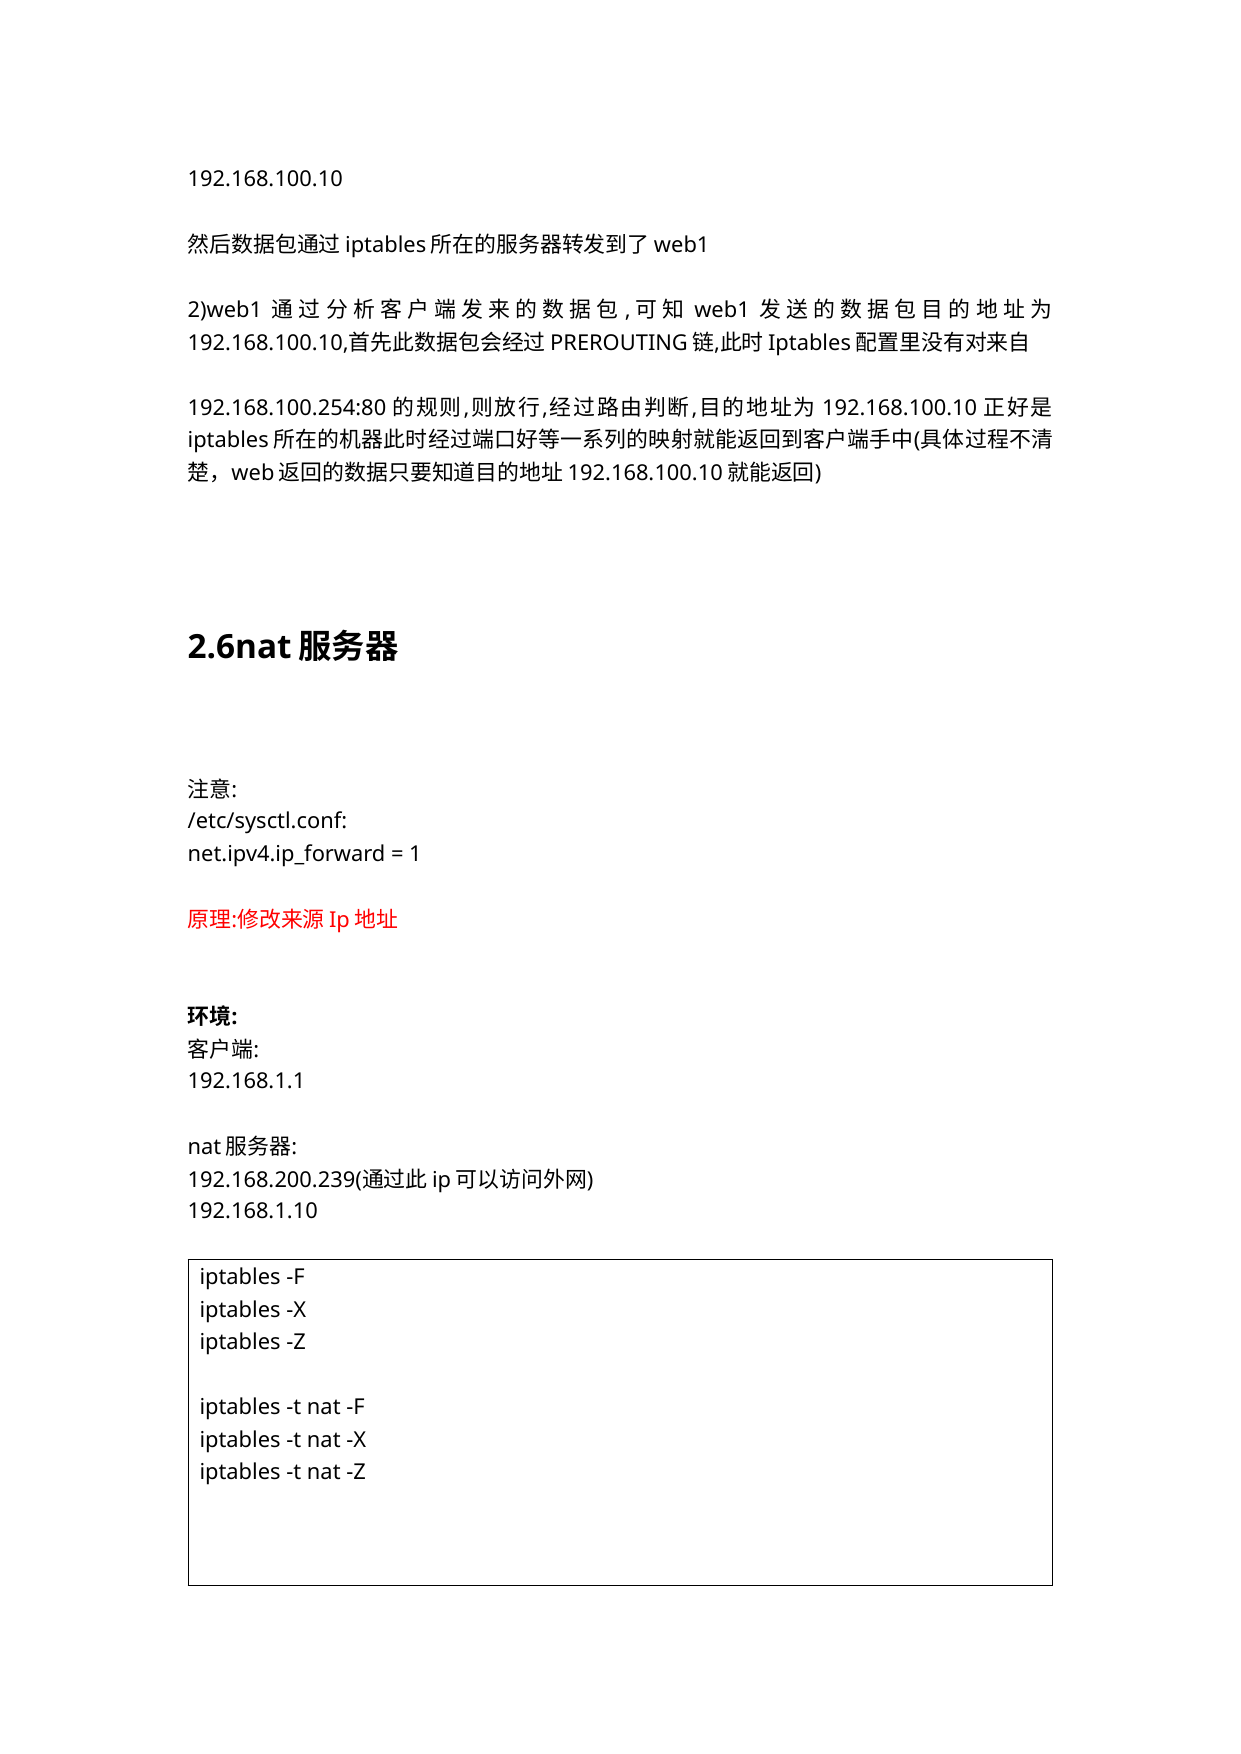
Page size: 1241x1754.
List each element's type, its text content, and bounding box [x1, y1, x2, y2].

text 环境: [187, 999, 1053, 1031]
text 192.168.1.10 [187, 1194, 1053, 1226]
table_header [189, 1260, 1052, 1585]
text 原理:修改来源Ip地址 [187, 901, 1053, 934]
text /etc/sysctl.conf: [187, 804, 1053, 836]
text 然后数据包通过iptables所在的服务器转发到了web1 [187, 227, 1053, 259]
text nat服务器: [187, 1129, 1053, 1161]
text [187, 162, 1053, 194]
text 192.168.100.254:80的规则,则放行,经过路由判断,目的地址为192.168.100.10正好是iptables所在的机器此时经过端口好等一系列的映射就能返回到客户端手中(具体过程不清楚，web返回的数据只要知道目的地址192.168.100.10就能返回) [187, 389, 1053, 487]
text 192.168.200.239(通过此ip可以访问外网) [187, 1161, 1053, 1194]
text 注意: [187, 771, 1053, 804]
text 192.168.1.1 [187, 1064, 1053, 1096]
text 客户端: [187, 1031, 1053, 1064]
subtitle 2.6nat服务器 [187, 612, 1053, 677]
text 2)web1通过分析客户端发来的数据包,可知web1发送的数据包目的地址为192.168.100.10,首先此数据包会经过PREROUTING链,此时Iptables配置里没有对来自 [187, 292, 1053, 357]
text net.ipv4.ip_forward = 1 [187, 836, 1053, 869]
